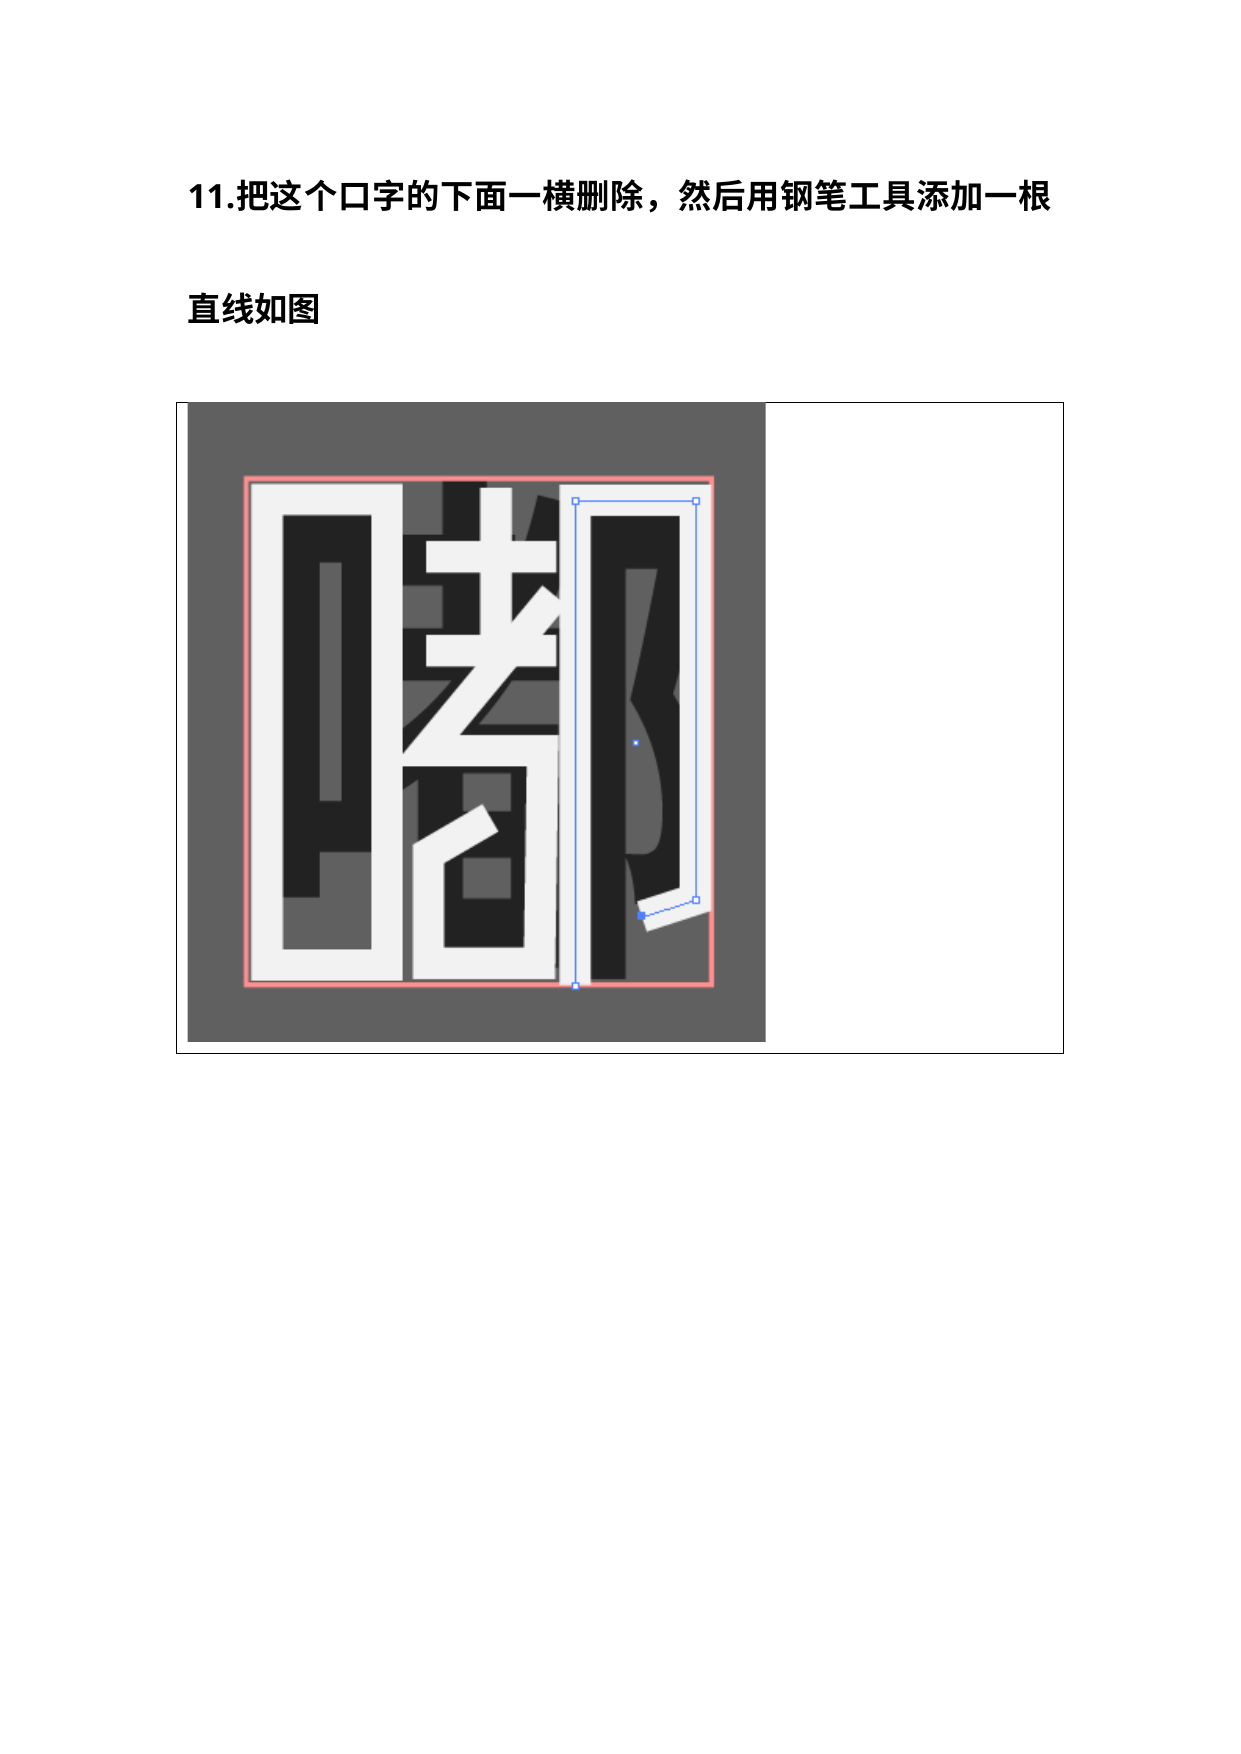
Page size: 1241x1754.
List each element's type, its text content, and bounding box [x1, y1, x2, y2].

subtitle 11.把这个口字的下面一横删除，然后用钢笔工具添加一根直线如图 [187, 162, 1053, 339]
picture [187, 402, 766, 1042]
table_header [177, 403, 1063, 1053]
